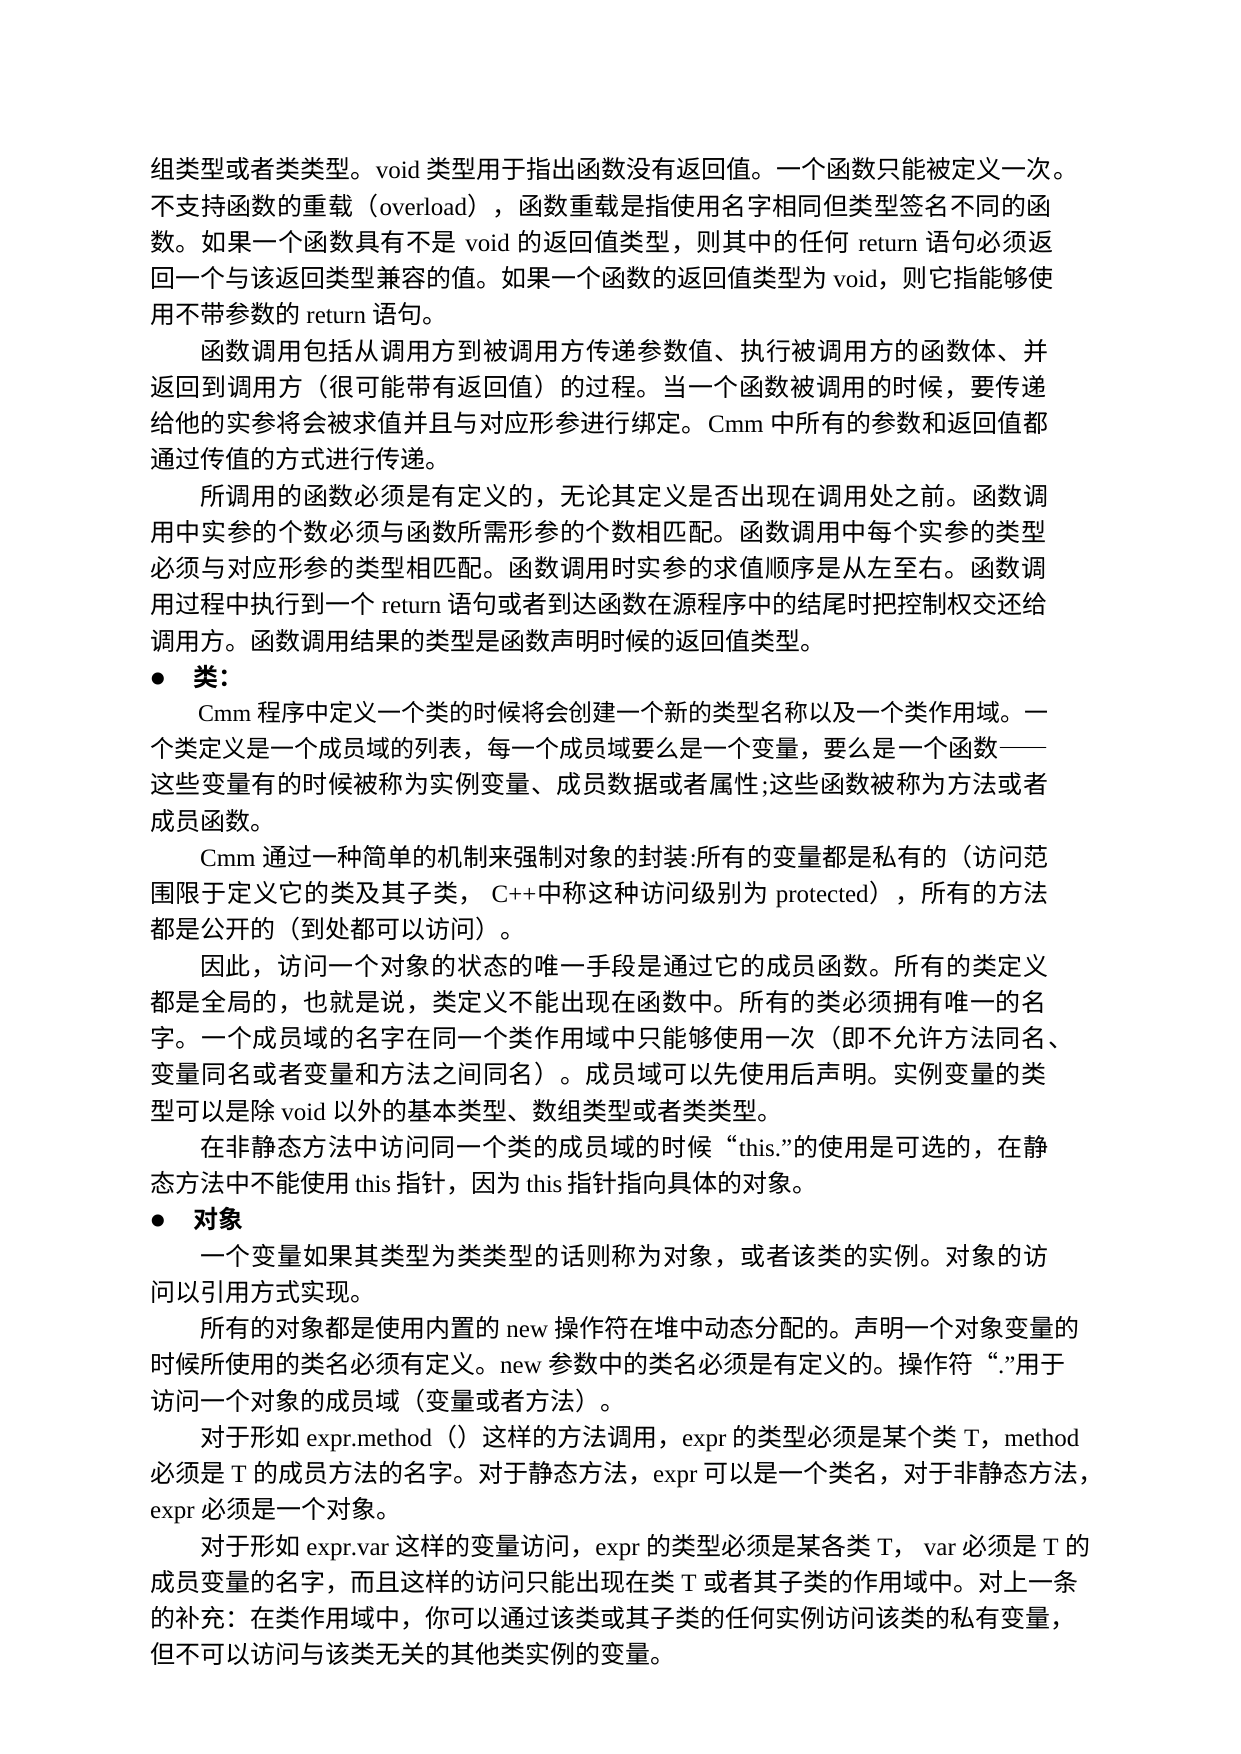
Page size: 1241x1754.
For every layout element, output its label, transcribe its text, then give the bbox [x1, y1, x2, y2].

list 对象 [150, 1200, 1090, 1236]
text 函数调用包括从调用方到被调用方传递参数值、执行被调用方的函数体、并返回到调用方（很可能带有返回值）的过程。当一个函数被调用的时候，要传递给他的实参将会被求值并且与对应形参进行绑定。Cmm 中所有的参数和返回值都通过传值的方式进行传递。 [150, 331, 1049, 476]
text 一个变量如果其类型为类类型的话则称为对象，或者该类的实例。对象的访问以引用方式实现。 [150, 1236, 1049, 1308]
text 因此，访问一个对象的状态的唯一手段是通过它的成员函数。所有的类定义都是全局的，也就是说，类定义不能出现在函数中。所有的类必须拥有唯一的名字。一个成员域的名字在同一个类作用域中只能够使用一次（即不允许方法同名、变量同名或者变量和方法之间同名）。成员域可以先使用后声明。实例变量的类型可以是除 void 以外的基本类型、数组类型或者类类型。 [150, 946, 1049, 1127]
text Cmm 通过一种简单的机制来强制对象的封装:所有的变量都是私有的（访问范围限于定义它的类及其子类， C++中称这种访问级别为 protected），所有的方法都是公开的（到处都可以访问）。 [150, 837, 1049, 946]
text 对于形如 expr.method（）这样的方法调用，expr 的类型必须是某个类 T，method 必须是 T 的成员方法的名字。对于静态方法，expr 可以是一个类名，对于非静态方法，expr 必须是一个对象。 [150, 1417, 1090, 1526]
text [150, 150, 1053, 331]
list 类： [150, 657, 1090, 694]
text 在非静态方法中访问同一个类的成员域的时候“this.”的使用是可选的，在静态方法中不能使用this指针，因为this指针指向具体的对象。 [150, 1127, 1049, 1200]
text 所调用的函数必须是有定义的，无论其定义是否出现在调用处之前。函数调用中实参的个数必须与函数所需形参的个数相匹配。函数调用中每个实参的类型必须与对应形参的类型相匹配。函数调用时实参的求值顺序是从左至右。函数调用过程中执行到一个 return 语句或者到达函数在源程序中的结尾时把控制权交还给调用方。函数调用结果的类型是函数声明时候的返回值类型。 [150, 476, 1049, 657]
text 所有的对象都是使用内置的 new 操作符在堆中动态分配的。声明一个对象变量的时候所使用的类名必须有定义。new 参数中的类名必须是有定义的。操作符“.”用于访问一个对象的成员域（变量或者方法）。 [150, 1308, 1090, 1417]
text Cmm 程序中定义一个类的时候将会创建一个新的类型名称以及一个类作用域。一个类定义是一个成员域的列表，每一个成员域要么是一个变量，要么是一个函数——这些变量有的时候被称为实例变量、成员数据或者属性;这些函数被称为方法或者成员函数。 [150, 694, 1049, 837]
text 对于形如 expr.var 这样的变量访问，expr 的类型必须是某各类 T， var 必须是 T 的成员变量的名字，而且这样的访问只能出现在类 T 或者其子类的作用域中。对上一条的补充：在类作用域中，你可以通过该类或其子类的任何实例访问该类的私有变量，但不可以访问与该类无关的其他类实例的变量。 [150, 1526, 1090, 1671]
